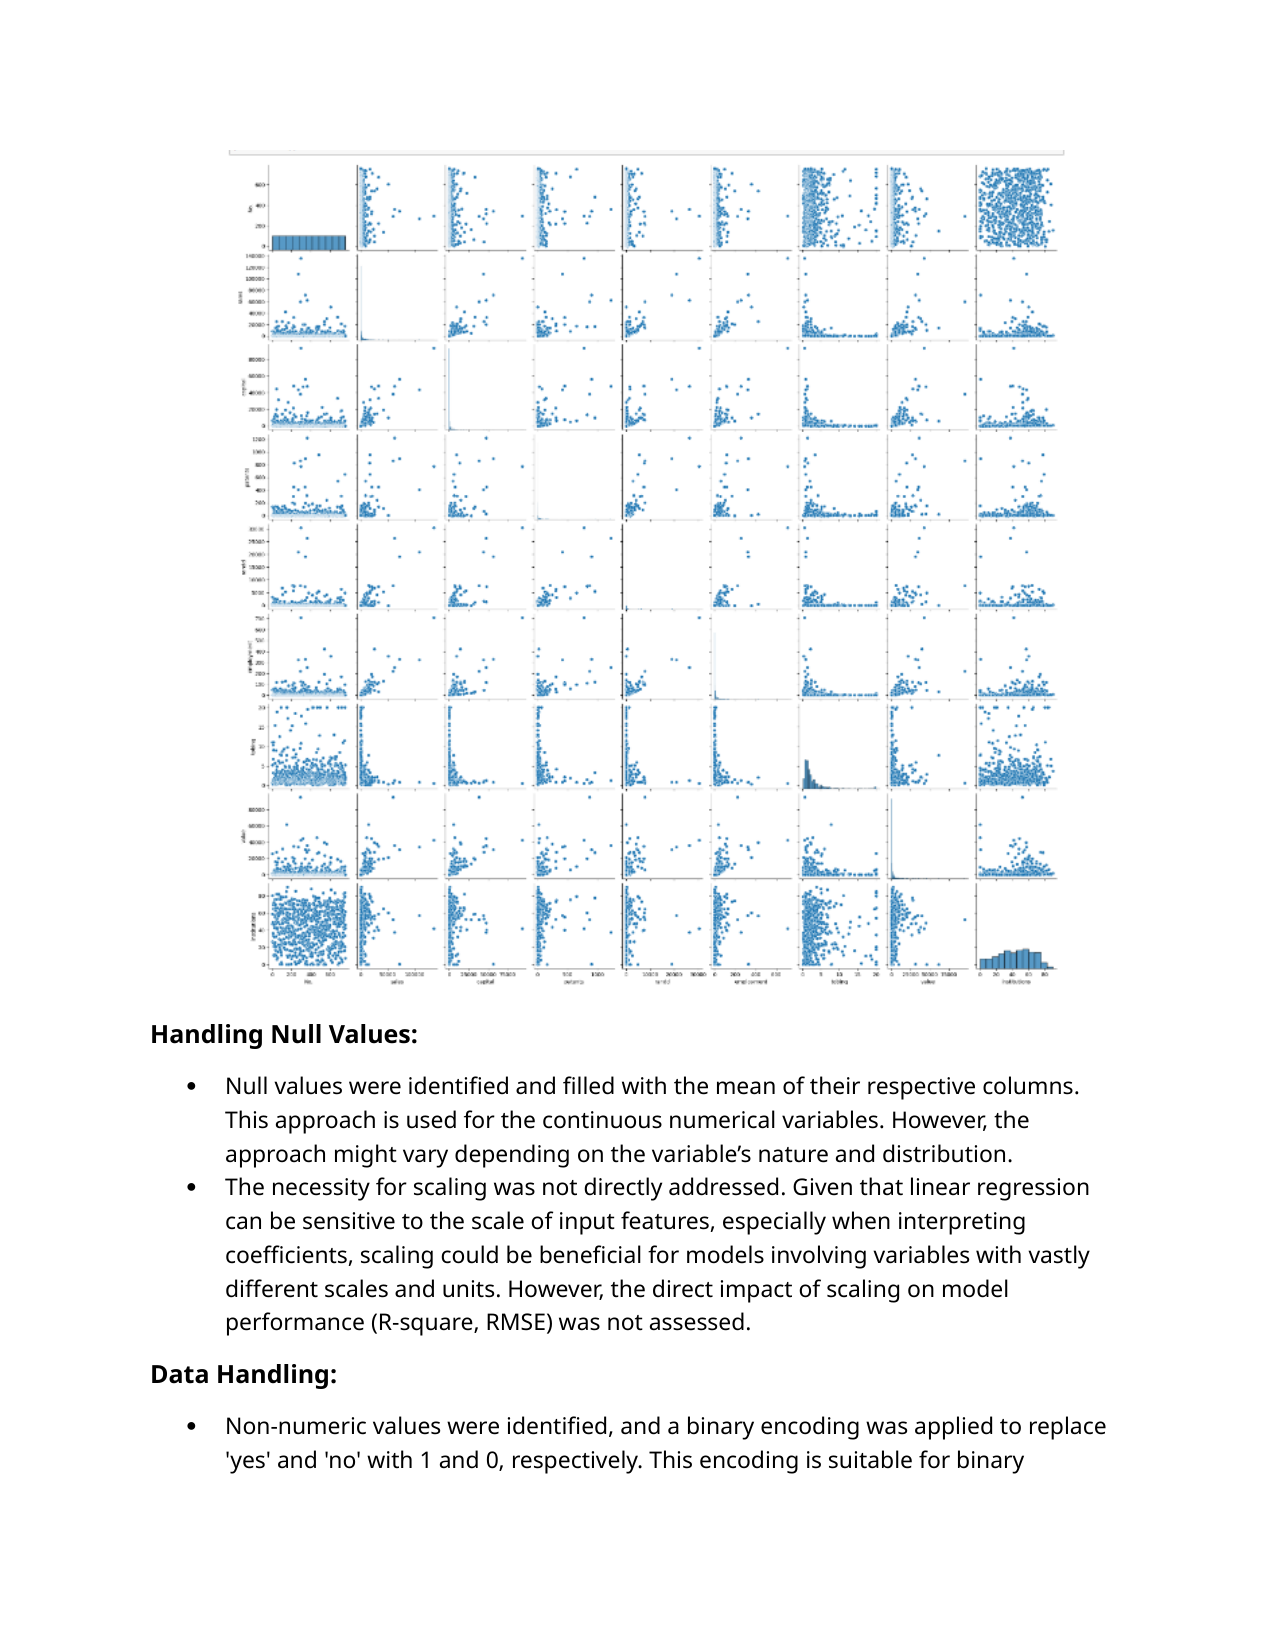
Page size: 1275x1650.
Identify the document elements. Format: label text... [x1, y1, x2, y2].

list Null values were identified and filled with the mean of their respective columns. This approach is used for the continuous numerical variables. However, the approach might vary depending on the variable’s nature and distribution. [187, 1070, 1125, 1169]
text Handling Null Values: [150, 1017, 1125, 1051]
list The necessity for scaling was not directly addressed. Given that linear regression can be sensitive to the scale of input features, especially when interpreting coefficients, scaling could be beneficial for models involving variables with vastly different scales and units. However, the direct impact of scaling on model performance (R-square, RMSE) was not assessed. [187, 1171, 1125, 1338]
text Data Handling: [150, 1357, 1125, 1391]
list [187, 1410, 1125, 1475]
picture [225, 150, 1074, 998]
